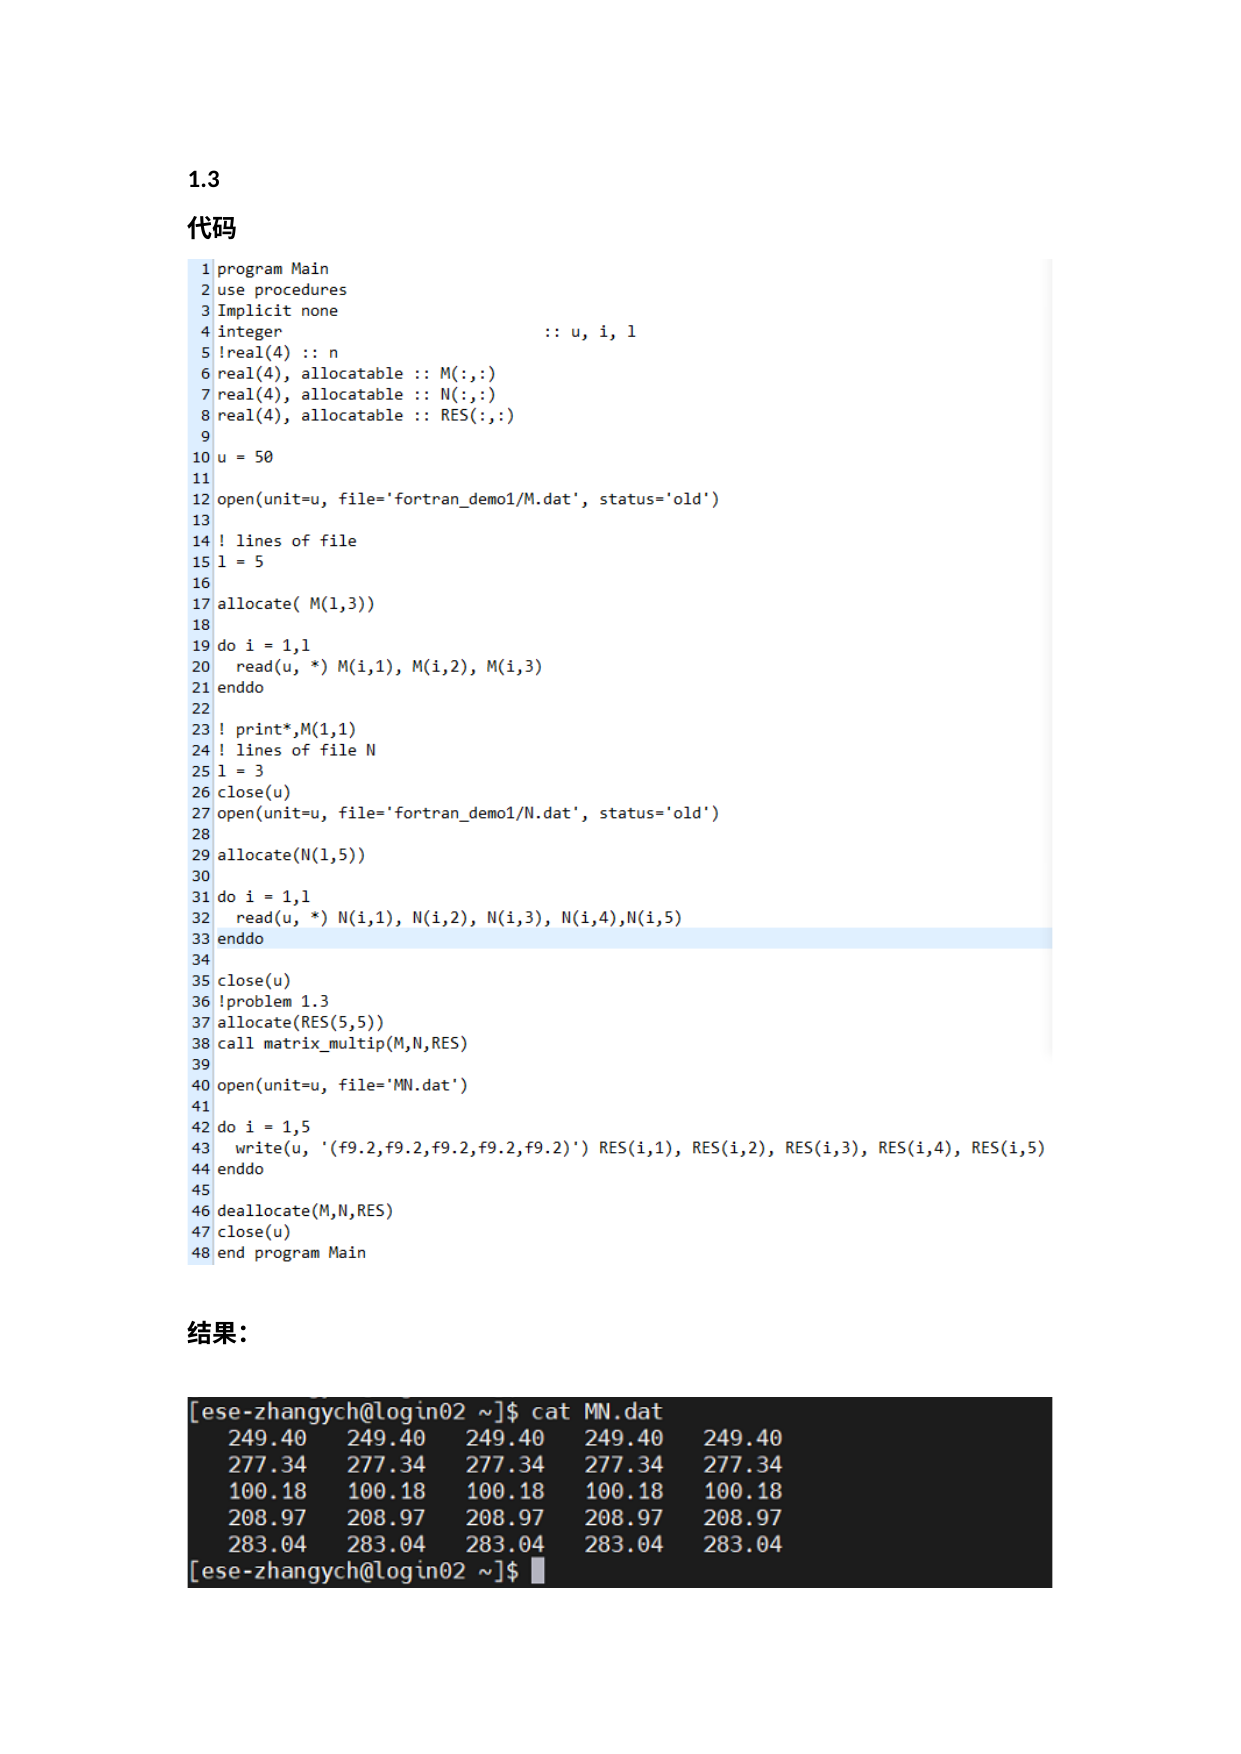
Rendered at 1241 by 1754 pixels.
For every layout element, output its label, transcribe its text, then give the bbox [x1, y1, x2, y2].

text 结果： [187, 1299, 1053, 1364]
picture [187, 259, 1053, 1265]
text 代码 [187, 194, 1053, 259]
picture [187, 1397, 1053, 1588]
text 1.3 [187, 162, 1053, 194]
